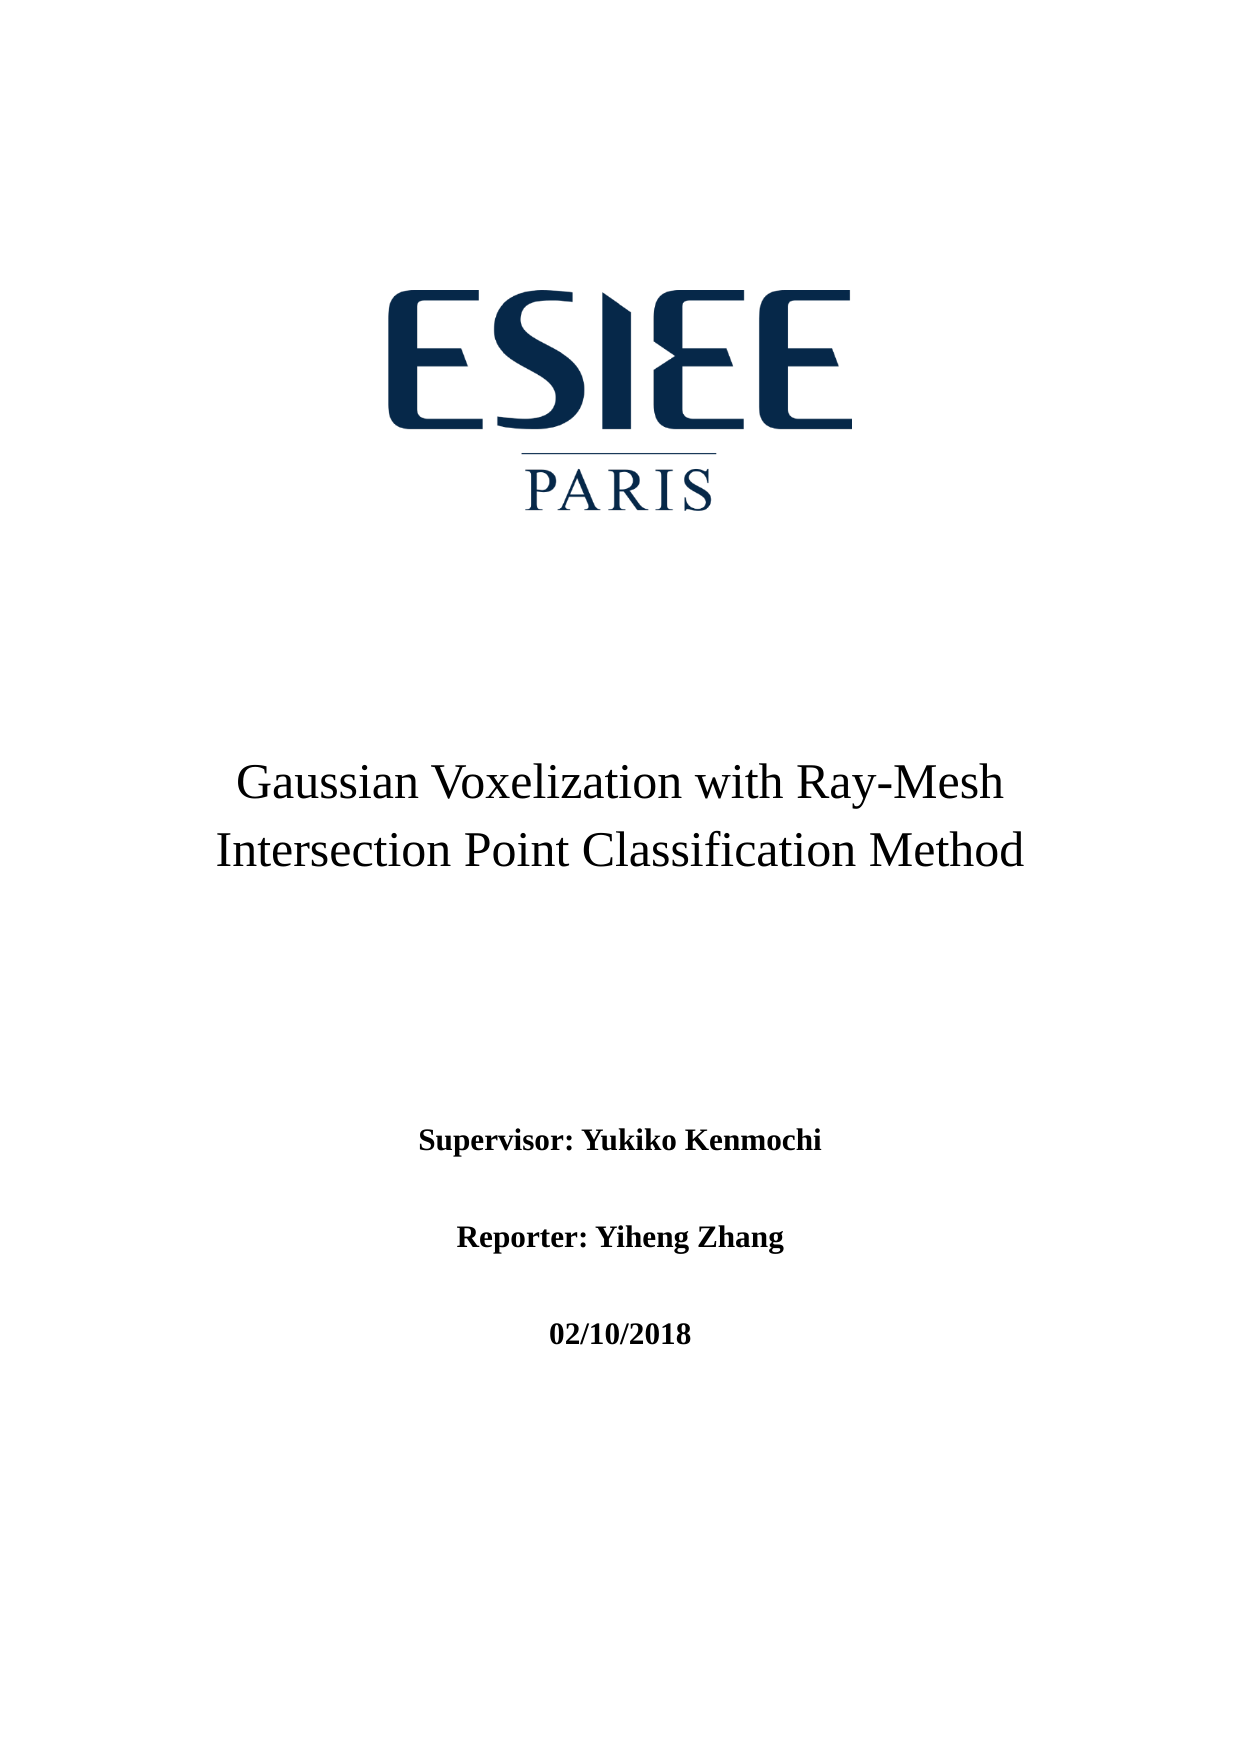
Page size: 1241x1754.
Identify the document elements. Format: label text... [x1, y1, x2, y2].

picture [388, 290, 852, 511]
text Gaussian Voxelization with Ray-Mesh Intersection Point Classification Method [187, 746, 1053, 882]
text Reporter: Yiheng Zhang [187, 1203, 1053, 1271]
text 02/10/2018 [187, 1300, 1053, 1368]
text Supervisor: Yukiko Kenmochi [187, 1106, 1053, 1173]
